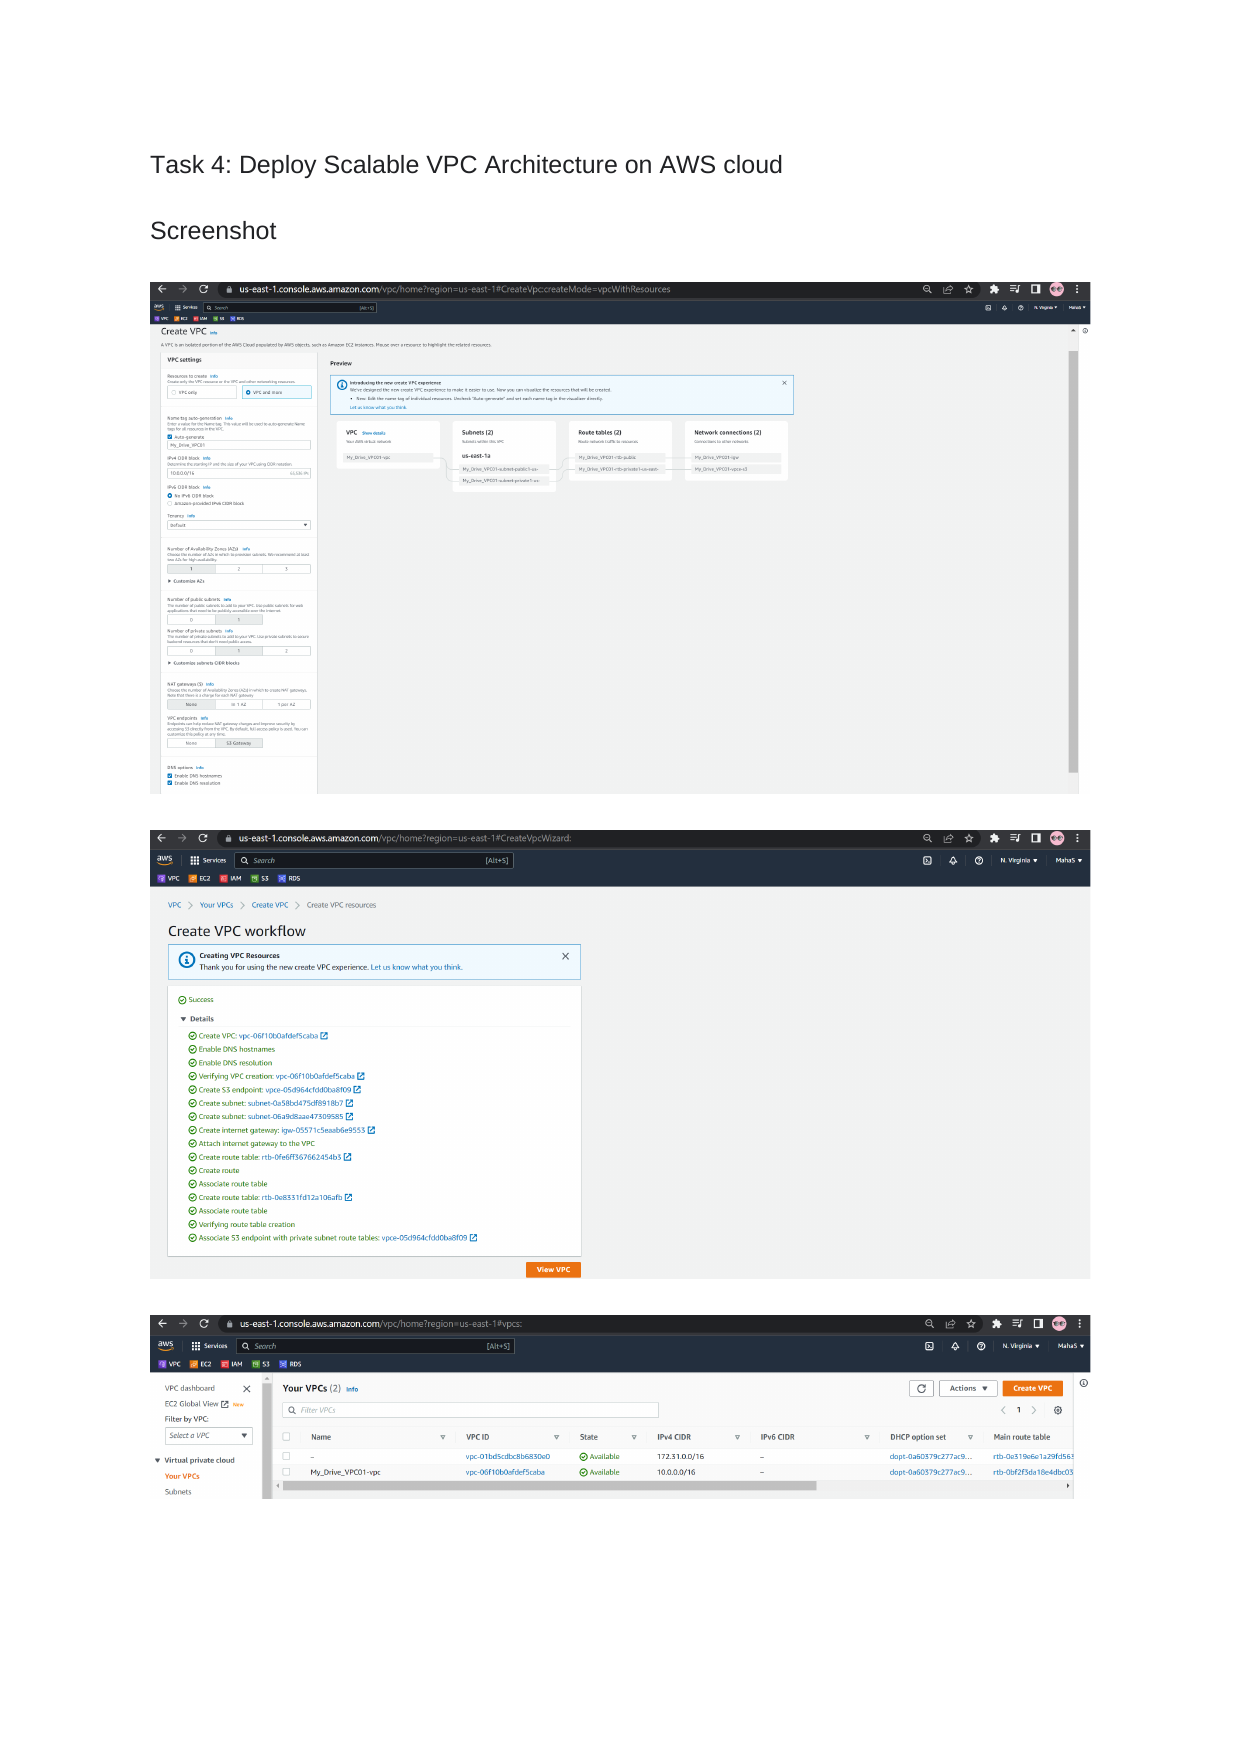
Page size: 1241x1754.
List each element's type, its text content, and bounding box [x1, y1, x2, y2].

picture [150, 1315, 1091, 1499]
text Task 4: Deploy Scalable VPC Architecture on AWS cloud Screenshot [150, 150, 1090, 245]
picture [150, 830, 1091, 1279]
picture [150, 282, 1091, 794]
